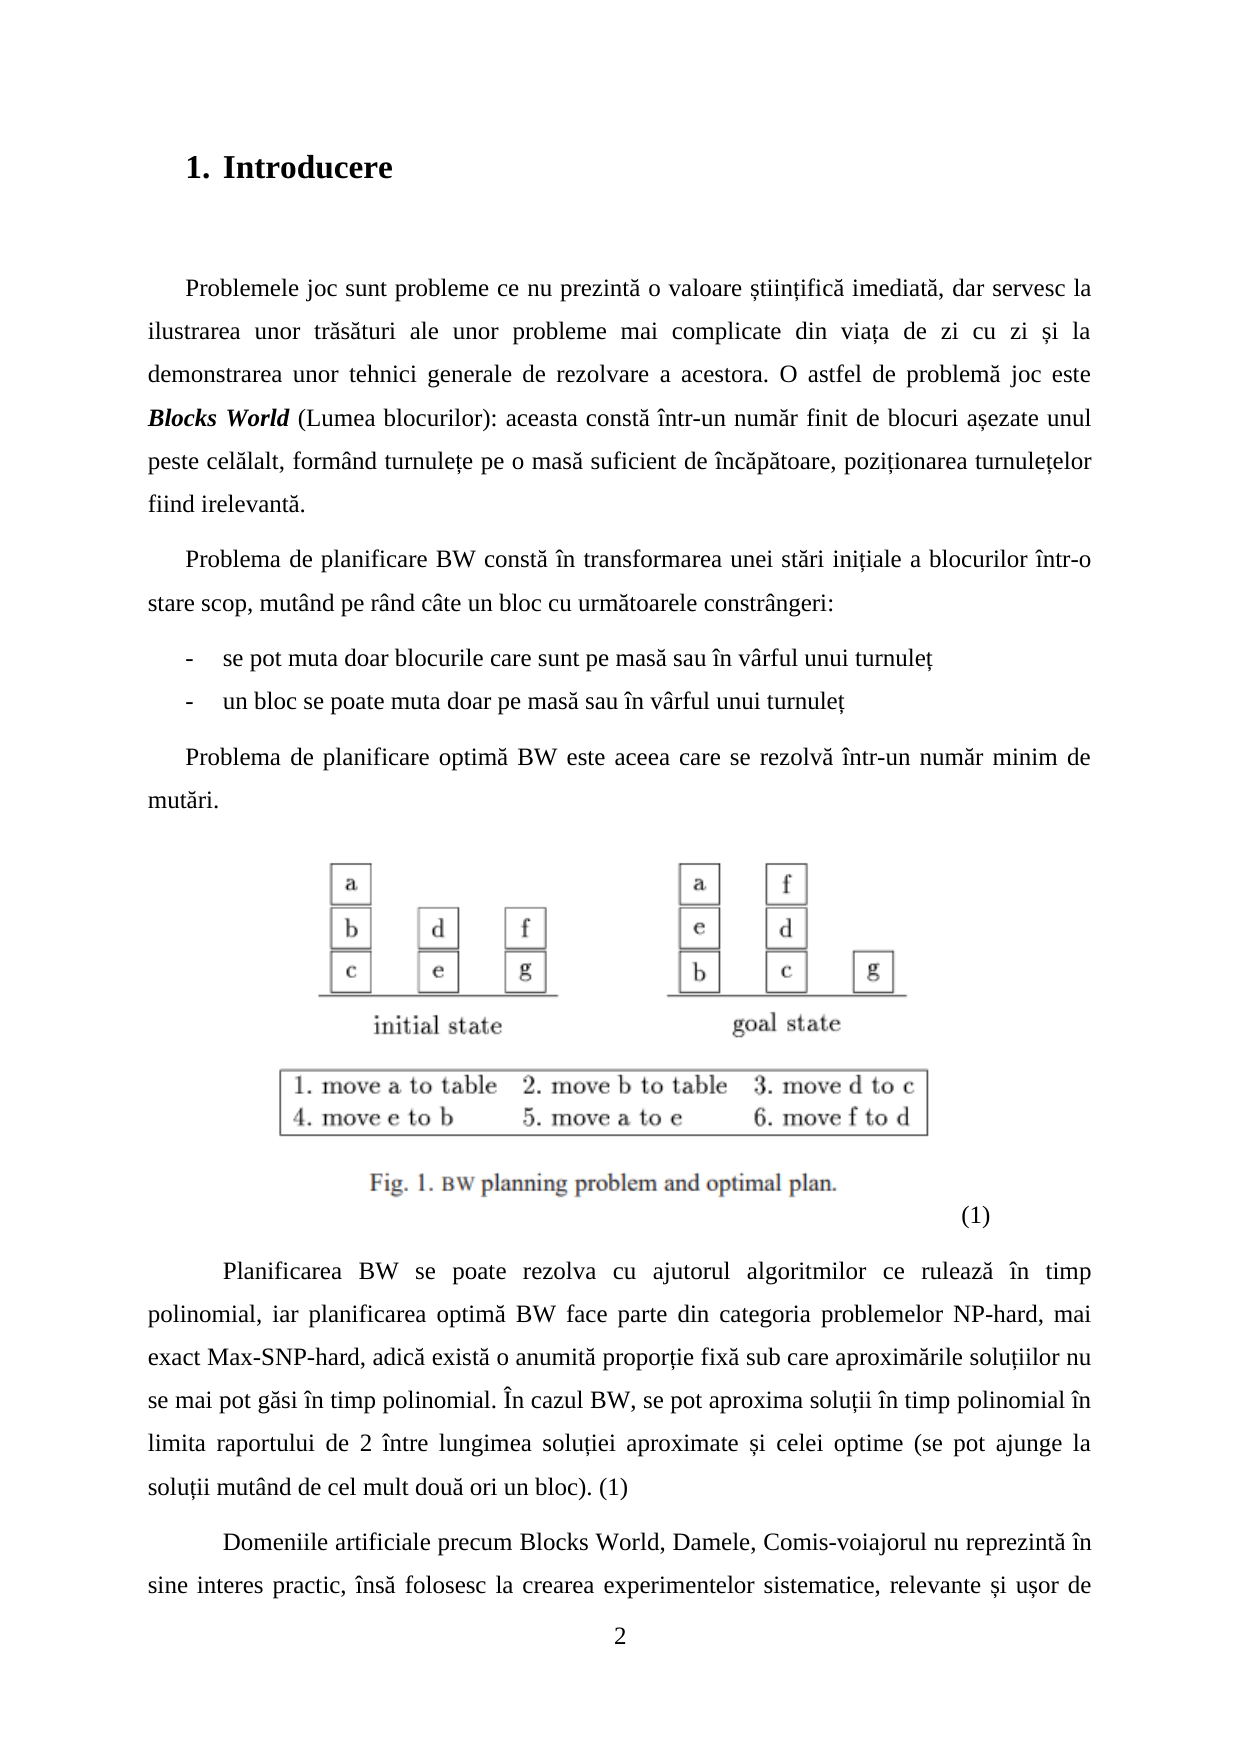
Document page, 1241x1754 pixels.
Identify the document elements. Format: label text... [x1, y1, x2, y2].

subtitle Introducere [185, 148, 1092, 186]
text Problema de planificare BW constă în transformarea unei stări inițiale a blocurilor într-o stare scop, mutând pe rând câte un bloc cu următoarele constrângeri: [148, 544, 1092, 616]
text Problemele joc sunt probleme ce nu prezintă o valoare științifică imediată, dar servesc la ilustrarea unor trăsături ale unor probleme mai complicate din viața de zi cu zi și la demonstrarea unor tehnici generale de rezolvare a acestora. O astfel de problemă joc este Blocks World (Lumea blocurilor): aceasta constă într-un număr finit de blocuri așezate unul peste celălalt, formând turnulețe pe o masă suficient de încăpătoare, poziționarea turnulețelor fiind irelevantă. [148, 273, 1092, 518]
text Planificarea BW se poate rezolva cu ajutorul algoritmilor ce rulează în timp polinomial, iar planificarea optimă BW face parte din categoria problemelor NP-hard, mai exact Max-SNP-hard, adică există o anumită proporție fixă sub care aproximările soluțiilor nu se mai pot găsi în timp polinomial. În cazul BW, se pot aproxima soluții în timp polinomial în limita raportului de 2 între lungimea soluției aproximate și celei optime (se pot ajunge la soluții mutând de cel mult două ori un bloc). [148, 1256, 1092, 1500]
picture [250, 840, 955, 1224]
text Problema de planificare optimă BW este aceea care se rezolvă într-un număr minim de mutări. [148, 742, 1092, 814]
list un bloc se poate muta doar pe masă sau în vârful unui turnuleț [185, 686, 1092, 715]
list se pot muta doar blocurile care sunt pe masă sau în vârful unui turnuleț [185, 643, 1092, 672]
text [148, 1527, 1092, 1599]
